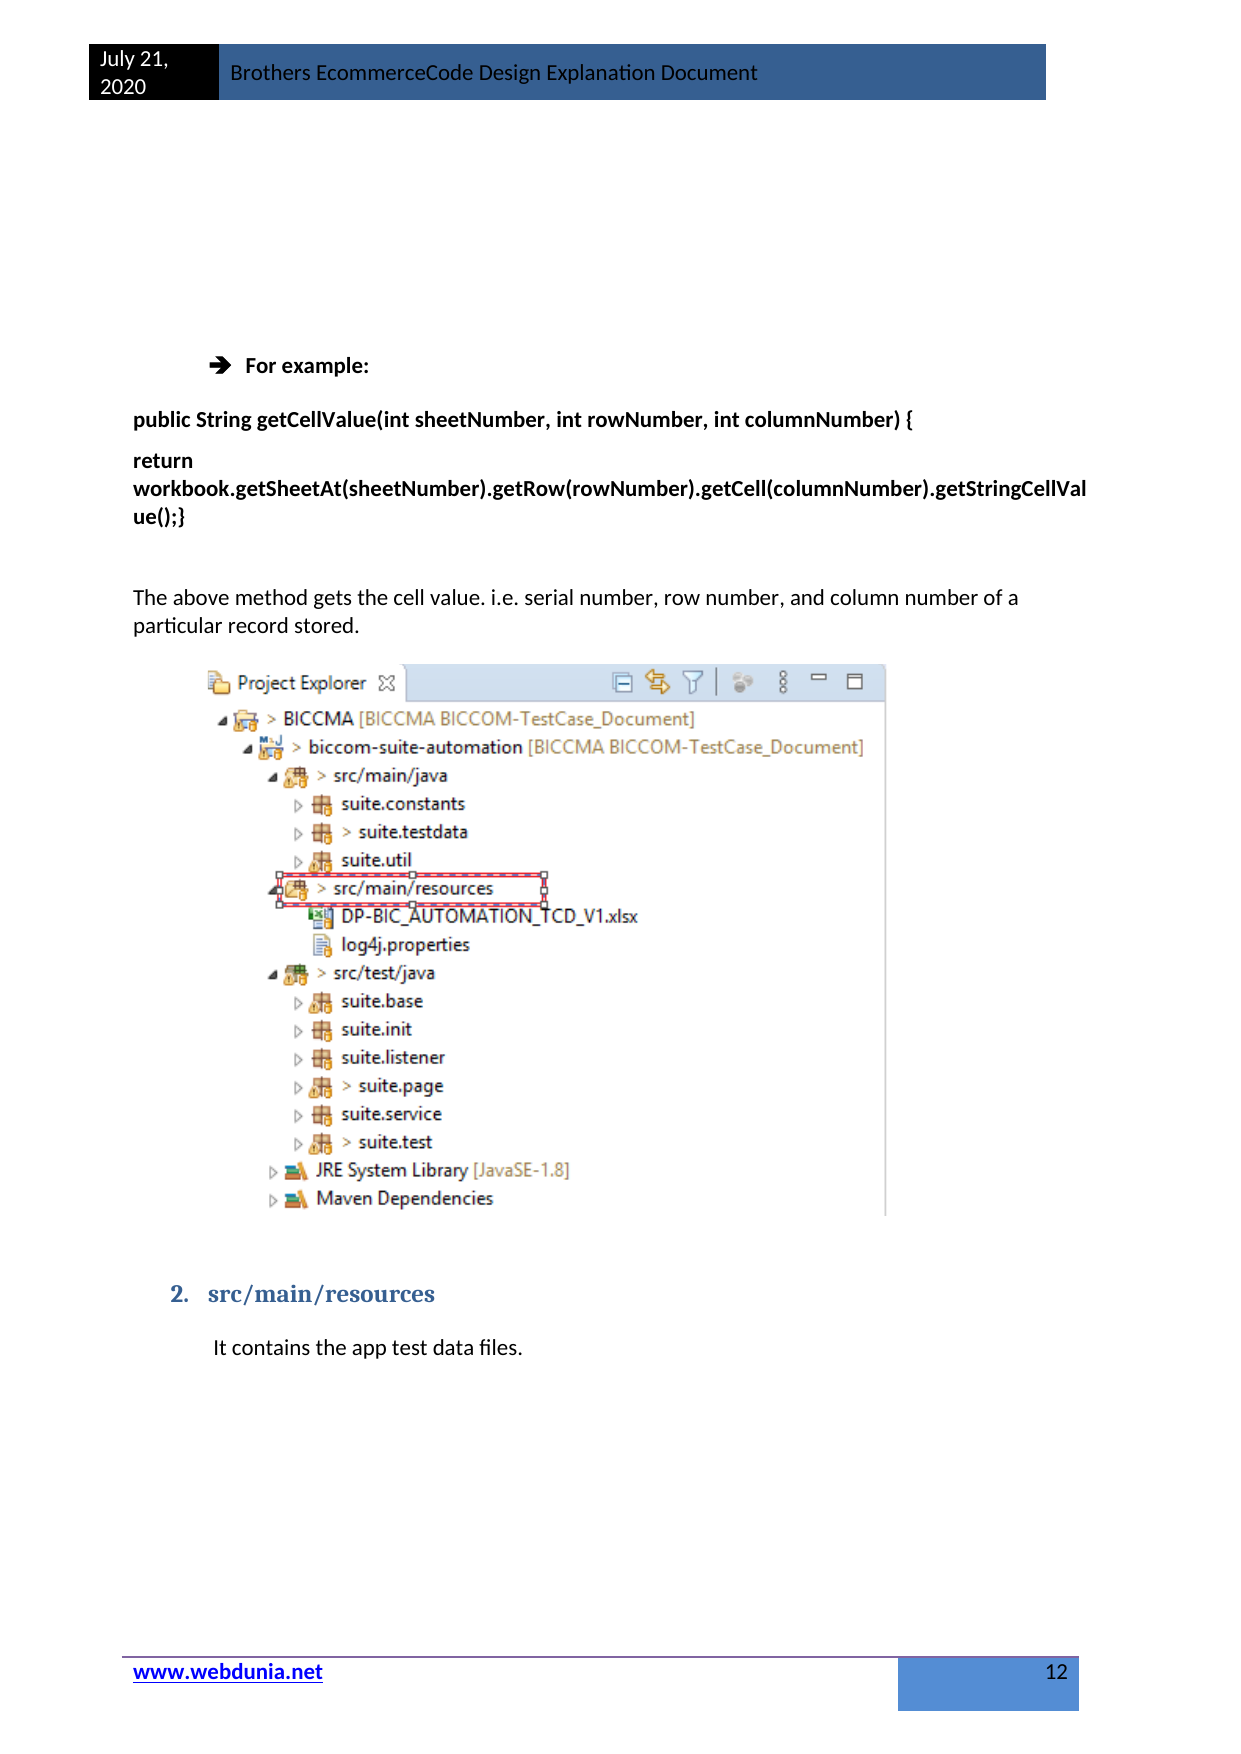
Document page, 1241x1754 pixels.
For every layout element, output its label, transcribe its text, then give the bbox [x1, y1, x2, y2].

list It contains the app test data files. [208, 1333, 1090, 1361]
list For example: [208, 351, 1090, 379]
text return workbook.getSheetAt(sheetNumber).getRow(rowNumber).getCell(columnNumber).getStringCellValue();} [133, 446, 1090, 530]
subtitle src/main/resources [170, 1279, 1090, 1308]
text The above method gets the cell value. i.e. serial number, row number, and column number of a particular record stored. [133, 583, 1090, 639]
text public String getCellValue(int sheetNumber, int rowNumber, int columnNumber) { [133, 405, 1090, 433]
picture [207, 664, 888, 1216]
